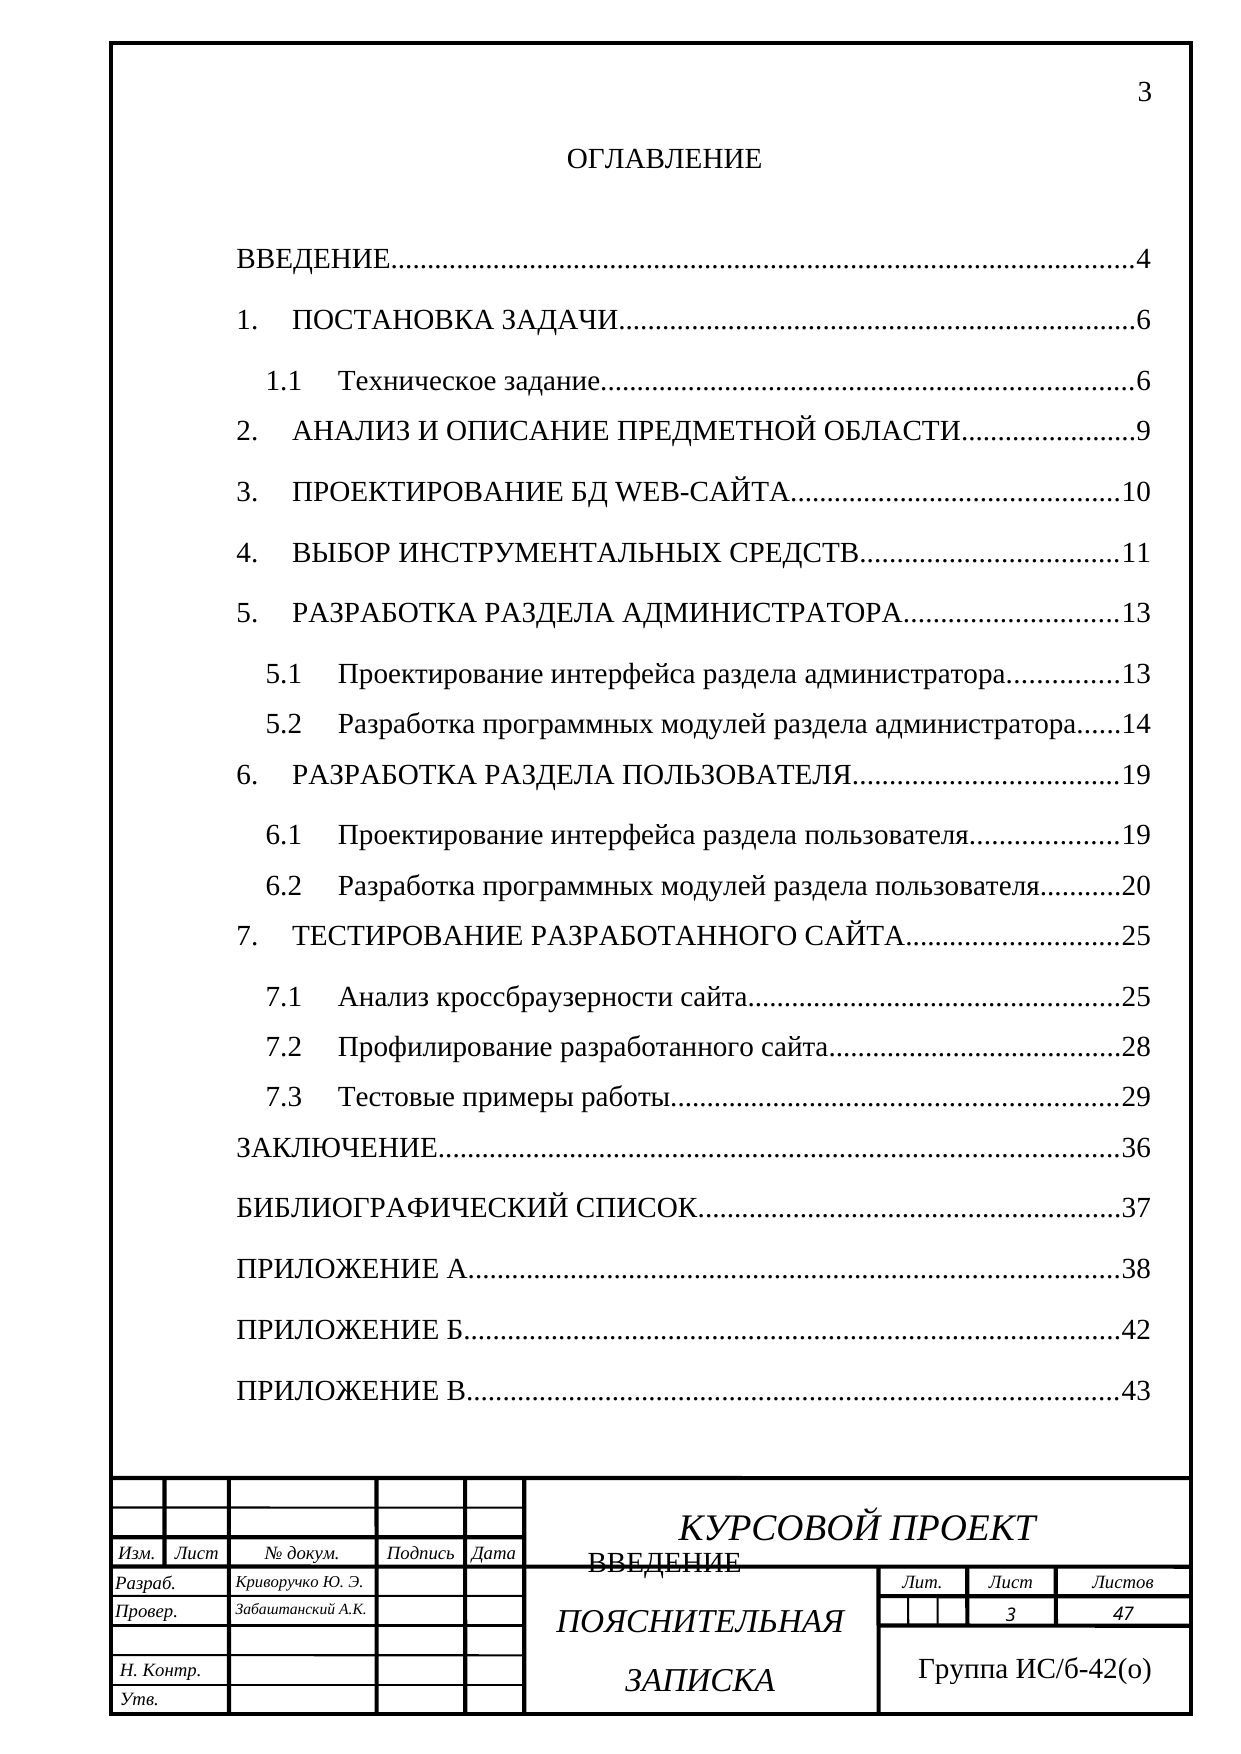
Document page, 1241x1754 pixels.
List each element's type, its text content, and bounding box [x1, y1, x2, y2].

subtitle ВВЕДЕНИЕ [177, 1545, 226, 1564]
subtitle ВВЕДЕНИЕ [379, 1545, 463, 1564]
subtitle ВВЕДЕНИЕ [468, 1545, 522, 1564]
subtitle ВВЕДЕНИЕ [527, 1545, 1152, 1564]
subtitle ВВЕДЕНИЕ [231, 1545, 374, 1564]
